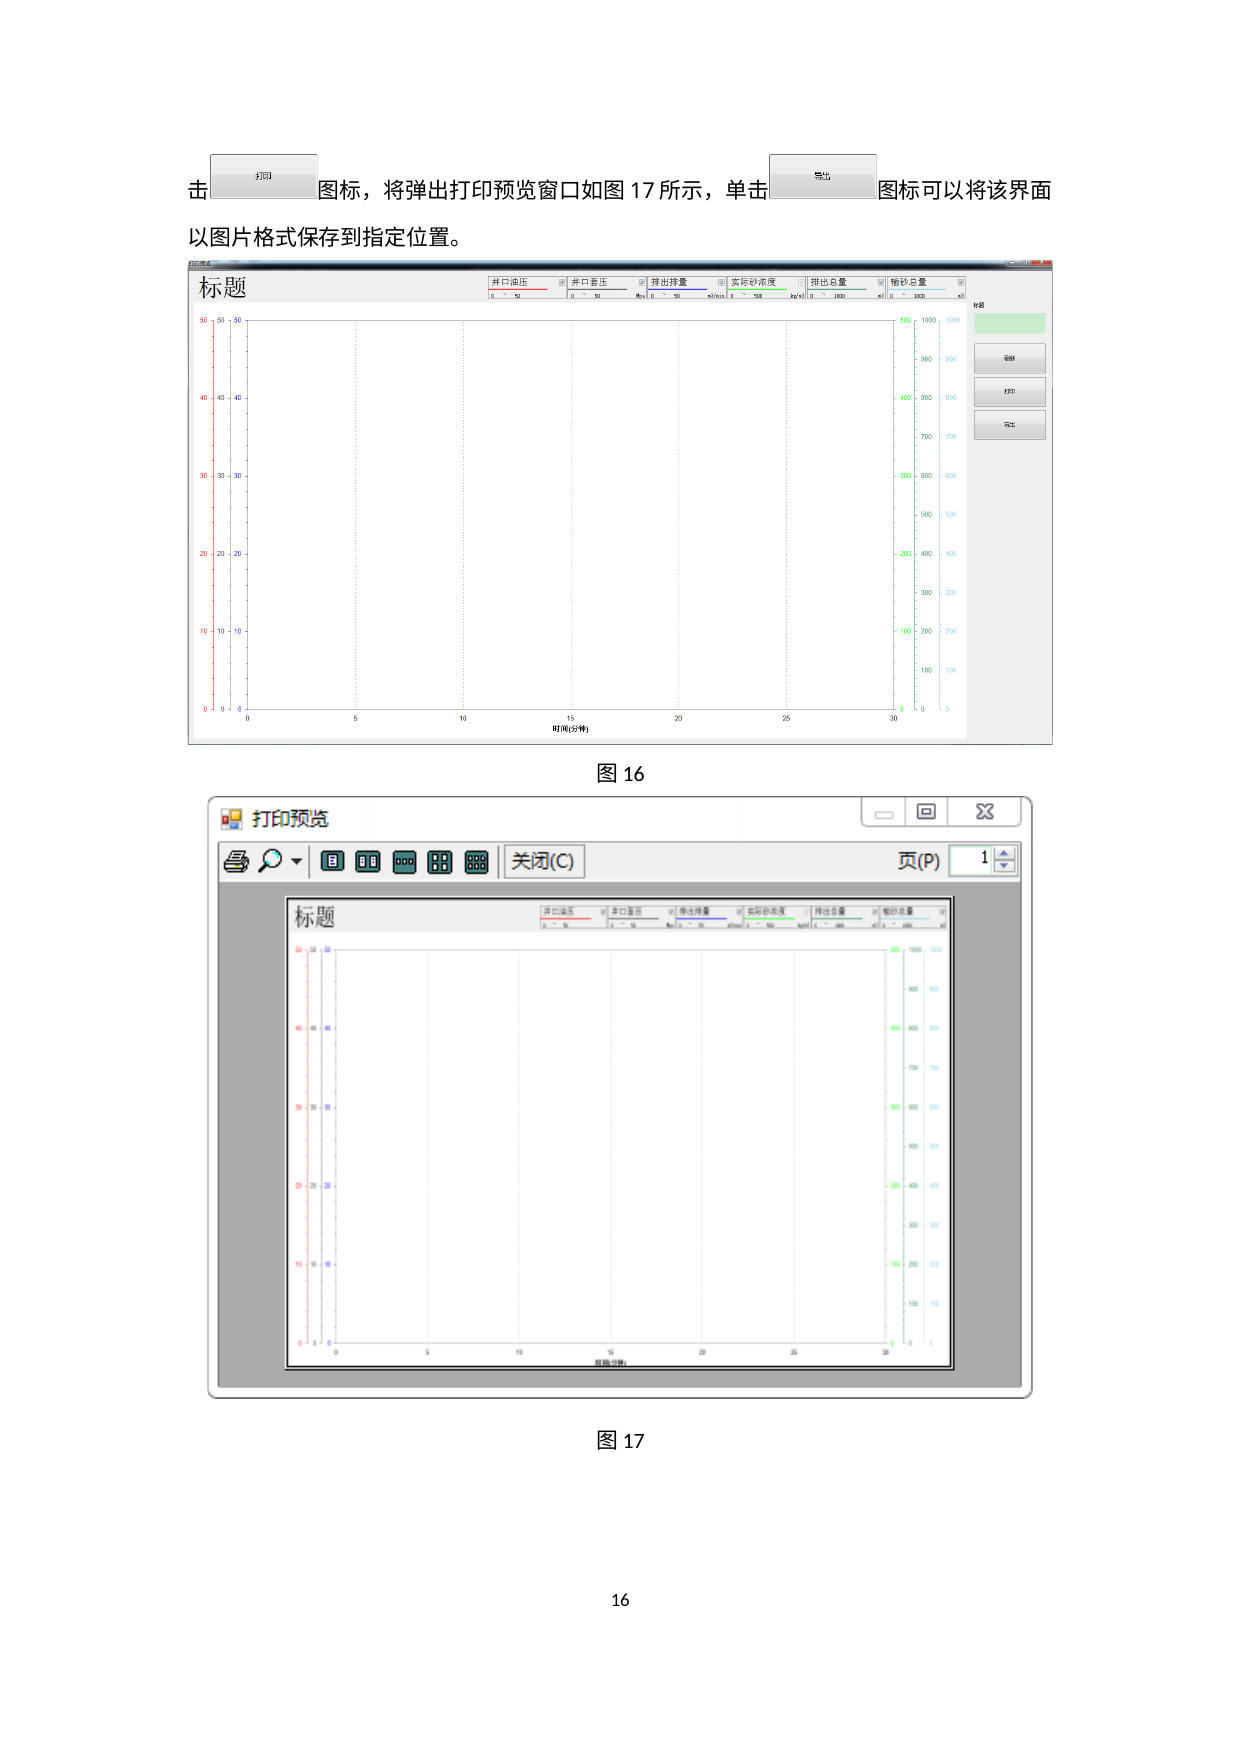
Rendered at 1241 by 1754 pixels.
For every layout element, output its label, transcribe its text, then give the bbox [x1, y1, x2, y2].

picture [768, 154, 877, 199]
picture [209, 154, 318, 199]
text 图17 [187, 1422, 1053, 1455]
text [187, 154, 1053, 252]
text 图16 [187, 756, 1053, 788]
picture [187, 260, 1053, 745]
picture [207, 796, 1033, 1399]
